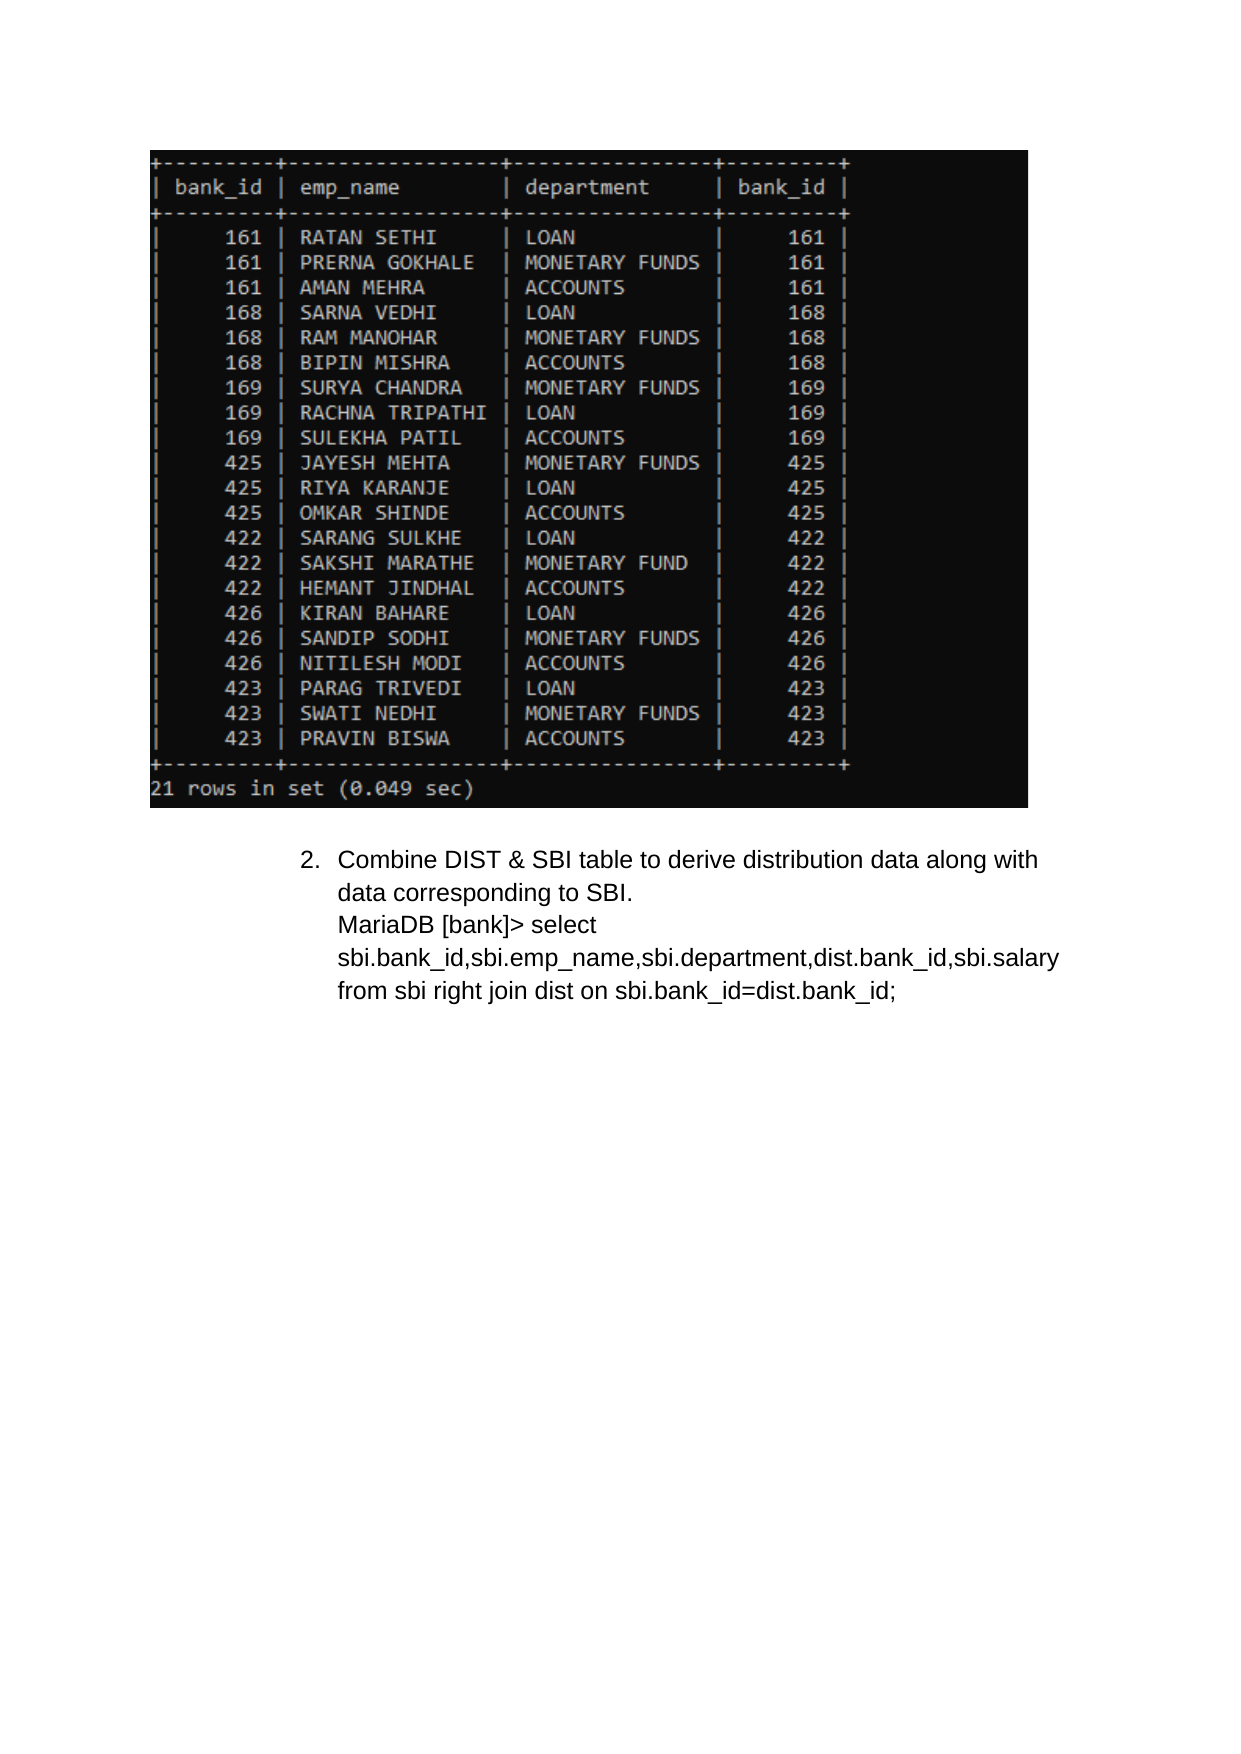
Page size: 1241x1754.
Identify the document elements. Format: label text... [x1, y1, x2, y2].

list Combine DIST & SBI table to derive distribution data along with data corresponding to SBI. [300, 841, 1090, 906]
text MariaDB [bank]> select sbi.bank_id,sbi.emp_name,sbi.department,dist.bank_id,sbi.salary from sbi right join dist on sbi.bank_id=dist.bank_id; [337, 906, 1090, 1005]
picture [150, 150, 1029, 808]
